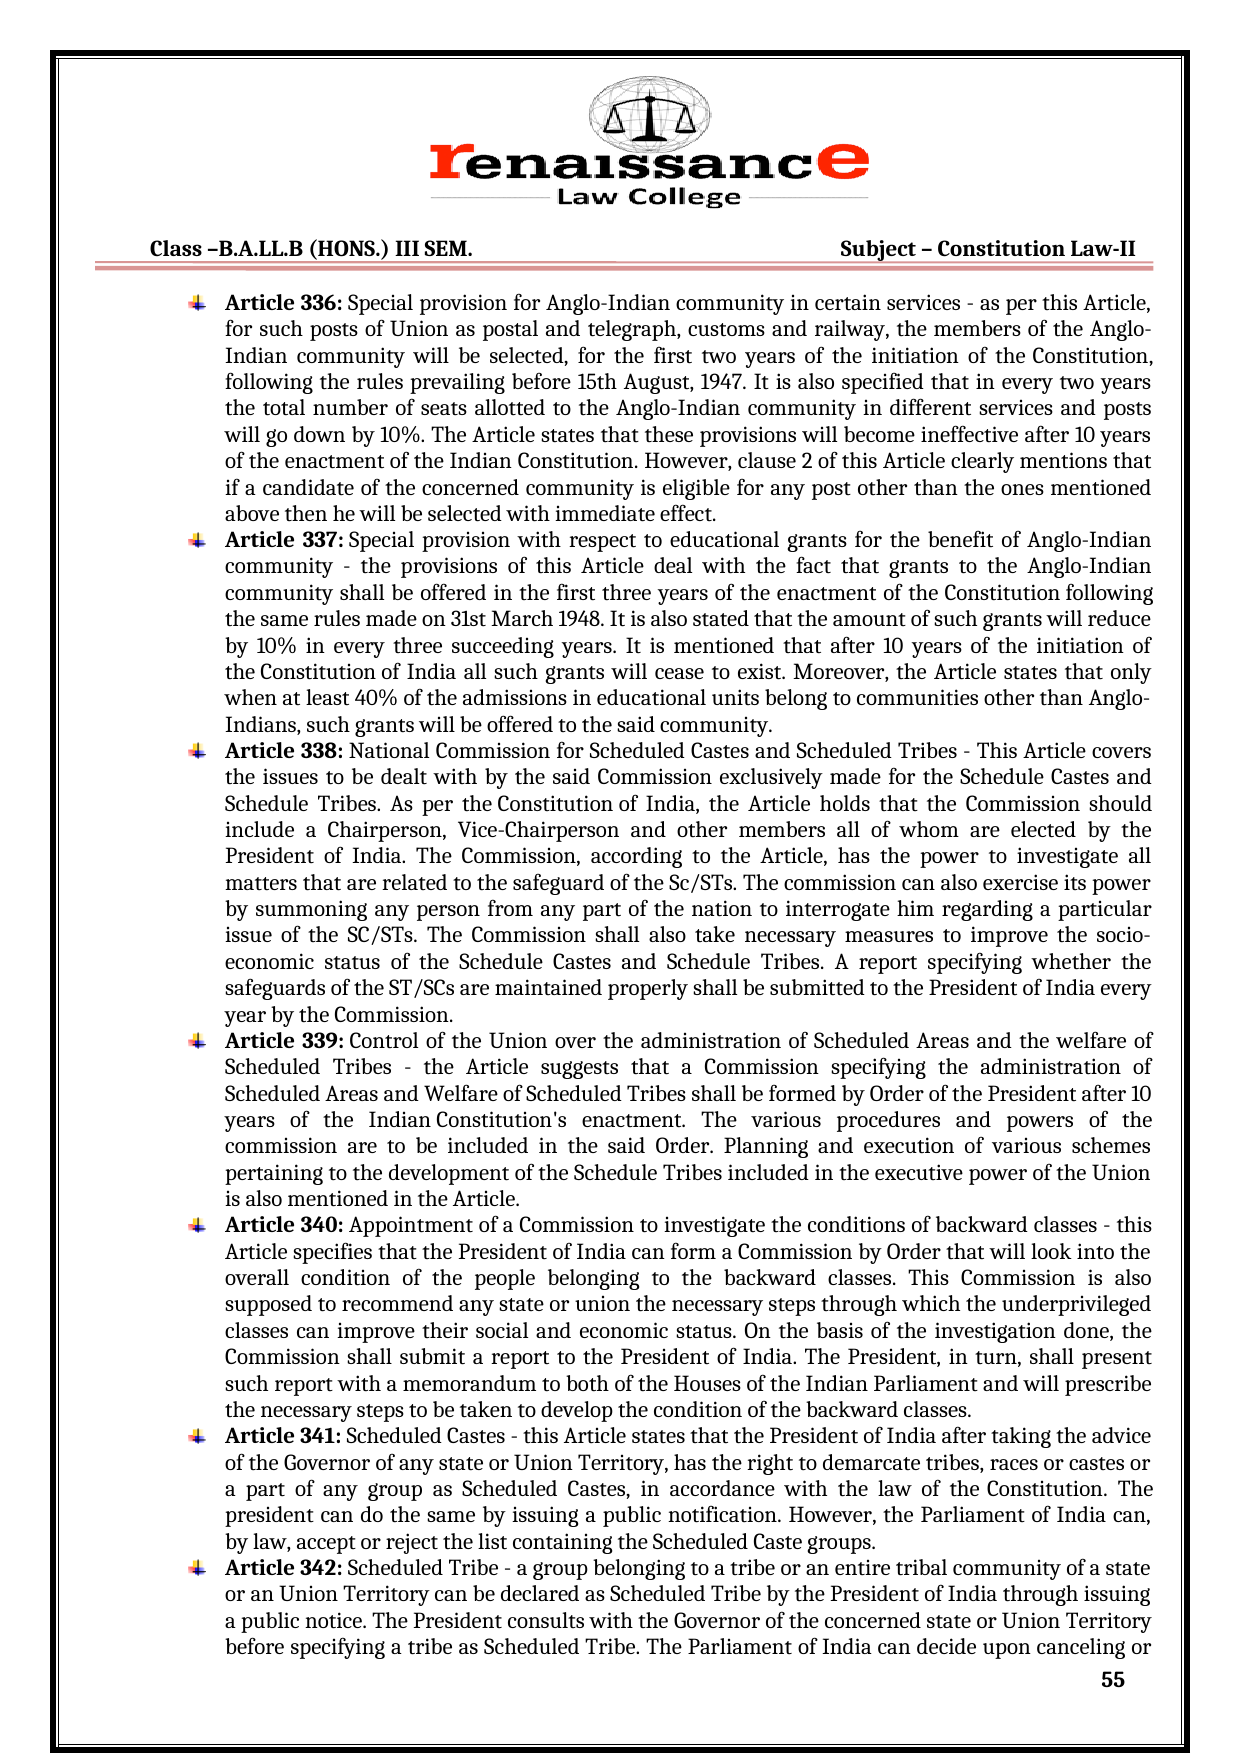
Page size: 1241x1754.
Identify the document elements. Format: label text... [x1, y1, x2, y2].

picture [188, 293, 206, 311]
list Article 336: Special provision for Anglo-Indian community in certain services - as per this Article, for such posts of Union as postal and telegraph, customs and railway, the members of the Anglo-Indian community will be selected, for the first two years of the initiation of the Constitution, following the rules prevailing before 15th August, 1947. It is also specified that in every two years the total number of seats allotted to the Anglo-Indian community in different services and posts will go down by 10%. The Article states that these provisions will become ineffective after 10 years of the enactment of the Indian Constitution. However, clause 2 of this Article clearly mentions that if a candidate of the concerned community is eligible for any post other than the ones mentioned above then he will be selected with immediate effect. [187, 290, 1153, 527]
list Article 337: Special provision with respect to educational grants for the benefit of Anglo-Indian community - the provisions of this Article deal with the fact that grants to the Anglo-Indian community shall be offered in the first three years of the enactment of the Constitution following the same rules made on 31st March 1948. It is also stated that the amount of such grants will reduce by 10% in every three succeeding years. It is mentioned that after 10 years of the initiation of the Constitution of India all such grants will cease to exist. Moreover, the Article states that only when at least 40% of the admissions in educational units belong to communities other than Anglo-Indians, such grants will be offered to the said community. [187, 527, 1153, 738]
list Article 339: Control of the Union over the administration of Scheduled Areas and the welfare of Scheduled Tribes - the Article suggests that a Commission specifying the administration of Scheduled Areas and Welfare of Scheduled Tribes shall be formed by Order of the President after 10 years of the Indian Constitution's enactment. The various procedures and powers of the commission are to be included in the said Order. Planning and execution of various schemes pertaining to the development of the Schedule Tribes included in the executive power of the Union is also mentioned in the Article. [187, 1028, 1153, 1212]
picture [188, 1558, 206, 1576]
picture [188, 741, 206, 759]
picture [188, 1031, 206, 1049]
picture [188, 531, 206, 548]
list Article 340: Appointment of a Commission to investigate the conditions of backward classes - this Article specifies that the President of India can form a Commission by Order that will look into the overall condition of the people belonging to the backward classes. This Commission is also supposed to recommend any state or union the necessary steps through which the underprivileged classes can improve their social and economic status. On the basis of the investigation done, the Commission shall submit a report to the President of India. The President, in turn, shall present such report with a memorandum to both of the Houses of the Indian Parliament and will prescribe the necessary steps to be taken to develop the condition of the backward classes. [187, 1212, 1153, 1423]
picture [188, 1216, 206, 1233]
list Article 341: Scheduled Castes - this Article states that the President of India after taking the advice of the Governor of any state or Union Territory, has the right to demarcate tribes, races or castes or a part of any group as Scheduled Castes, in accordance with the law of the Constitution. The president can do the same by issuing a public notification. However, the Parliament of India can, by law, accept or reject the list containing the Scheduled Caste groups. [187, 1423, 1153, 1555]
picture [188, 1427, 206, 1444]
list Article 338: National Commission for Scheduled Castes and Scheduled Tribes - This Article covers the issues to be dealt with by the said Commission exclusively made for the Schedule Castes and Schedule Tribes. As per the Constitution of India, the Article holds that the Commission should include a Chairperson, Vice-Chairperson and other members all of whom are elected by the President of India. The Commission, according to the Article, has the power to investigate all matters that are related to the safeguard of the Sc/STs. The commission can also exercise its power by summoning any person from any part of the nation to interrogate him regarding a particular issue of the SC/STs. The Commission shall also take necessary measures to improve the socio-economic status of the Schedule Castes and Schedule Tribes. A report specifying whether the safeguards of the ST/SCs are maintained properly shall be submitted to the President of India every year by the Commission. [187, 738, 1153, 1028]
picture [406, 75, 897, 209]
